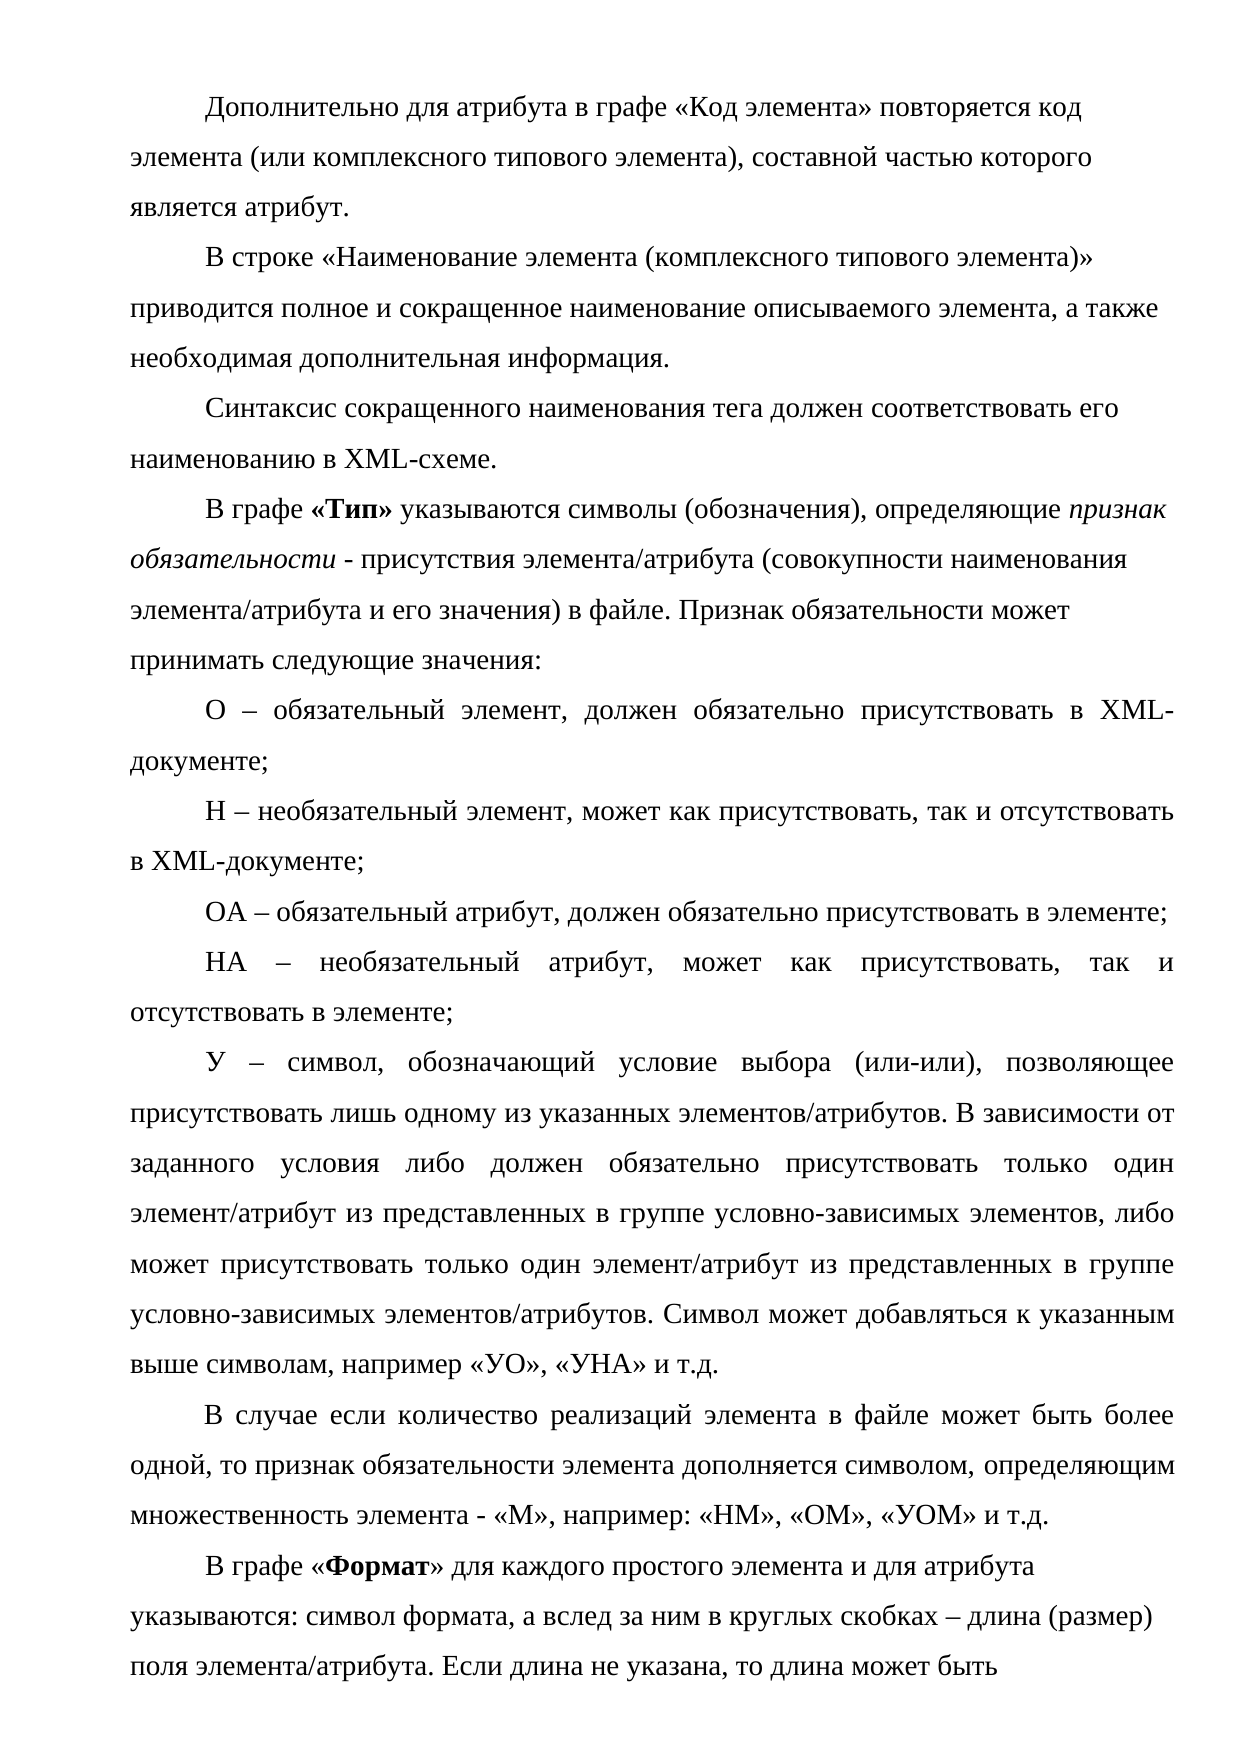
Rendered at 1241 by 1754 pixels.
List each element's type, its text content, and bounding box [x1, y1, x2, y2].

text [130, 1548, 1175, 1682]
text В строке «Наименование элемента (комплексного типового элемента)» приводится полное и сокращенное наименование описываемого элемента, а также необходимая дополнительная информация. [130, 239, 1175, 374]
list Н – необязательный элемент, может как присутствовать, так и отсутствовать в XML-документе; [130, 793, 1175, 877]
list У – символ, обозначающий условие выбора (или-или), позволяющее присутствовать лишь одному из указанных элементов/атрибутов. В зависимости от заданного условия либо должен обязательно присутствовать только один элемент/атрибут из представленных в группе условно-зависимых элементов, либо может присутствовать только один элемент/атрибут из представленных в группе условно-зависимых элементов/атрибутов. Символ может добавляться к указанным выше символам, например «УО», «УНА» и т.д. [130, 1044, 1175, 1380]
list О – обязательный элемент, должен обязательно присутствовать в XML-документе; [130, 692, 1175, 776]
text Дополнительно для атрибута в графе «Код элемента» повторяется код элемента (или комплексного типового элемента), составной частью которого является атрибут. [130, 89, 1175, 223]
list ОА – обязательный атрибут, должен обязательно присутствовать в элементе; [130, 894, 1175, 927]
list НА – необязательный атрибут, может как присутствовать, так и отсутствовать в элементе; [130, 944, 1175, 1028]
text Синтаксис сокращенного наименования тега должен соответствовать его наименованию в XML-схеме. [130, 391, 1175, 474]
list В случае если количество реализаций элемента в файле может быть более одной, то признак обязательности элемента дополняется символом, определяющим множественность элемента - «М», например: «НМ», «ОМ», «УОМ» и т.д. [130, 1397, 1175, 1531]
text В графе «Тип» указываются символы (обозначения), определяющие признак обязательности - присутствия элемента/атрибута (совокупности наименования элемента/атрибута и его значения) в файле. Признак обязательности может принимать следующие значения: [130, 491, 1175, 676]
